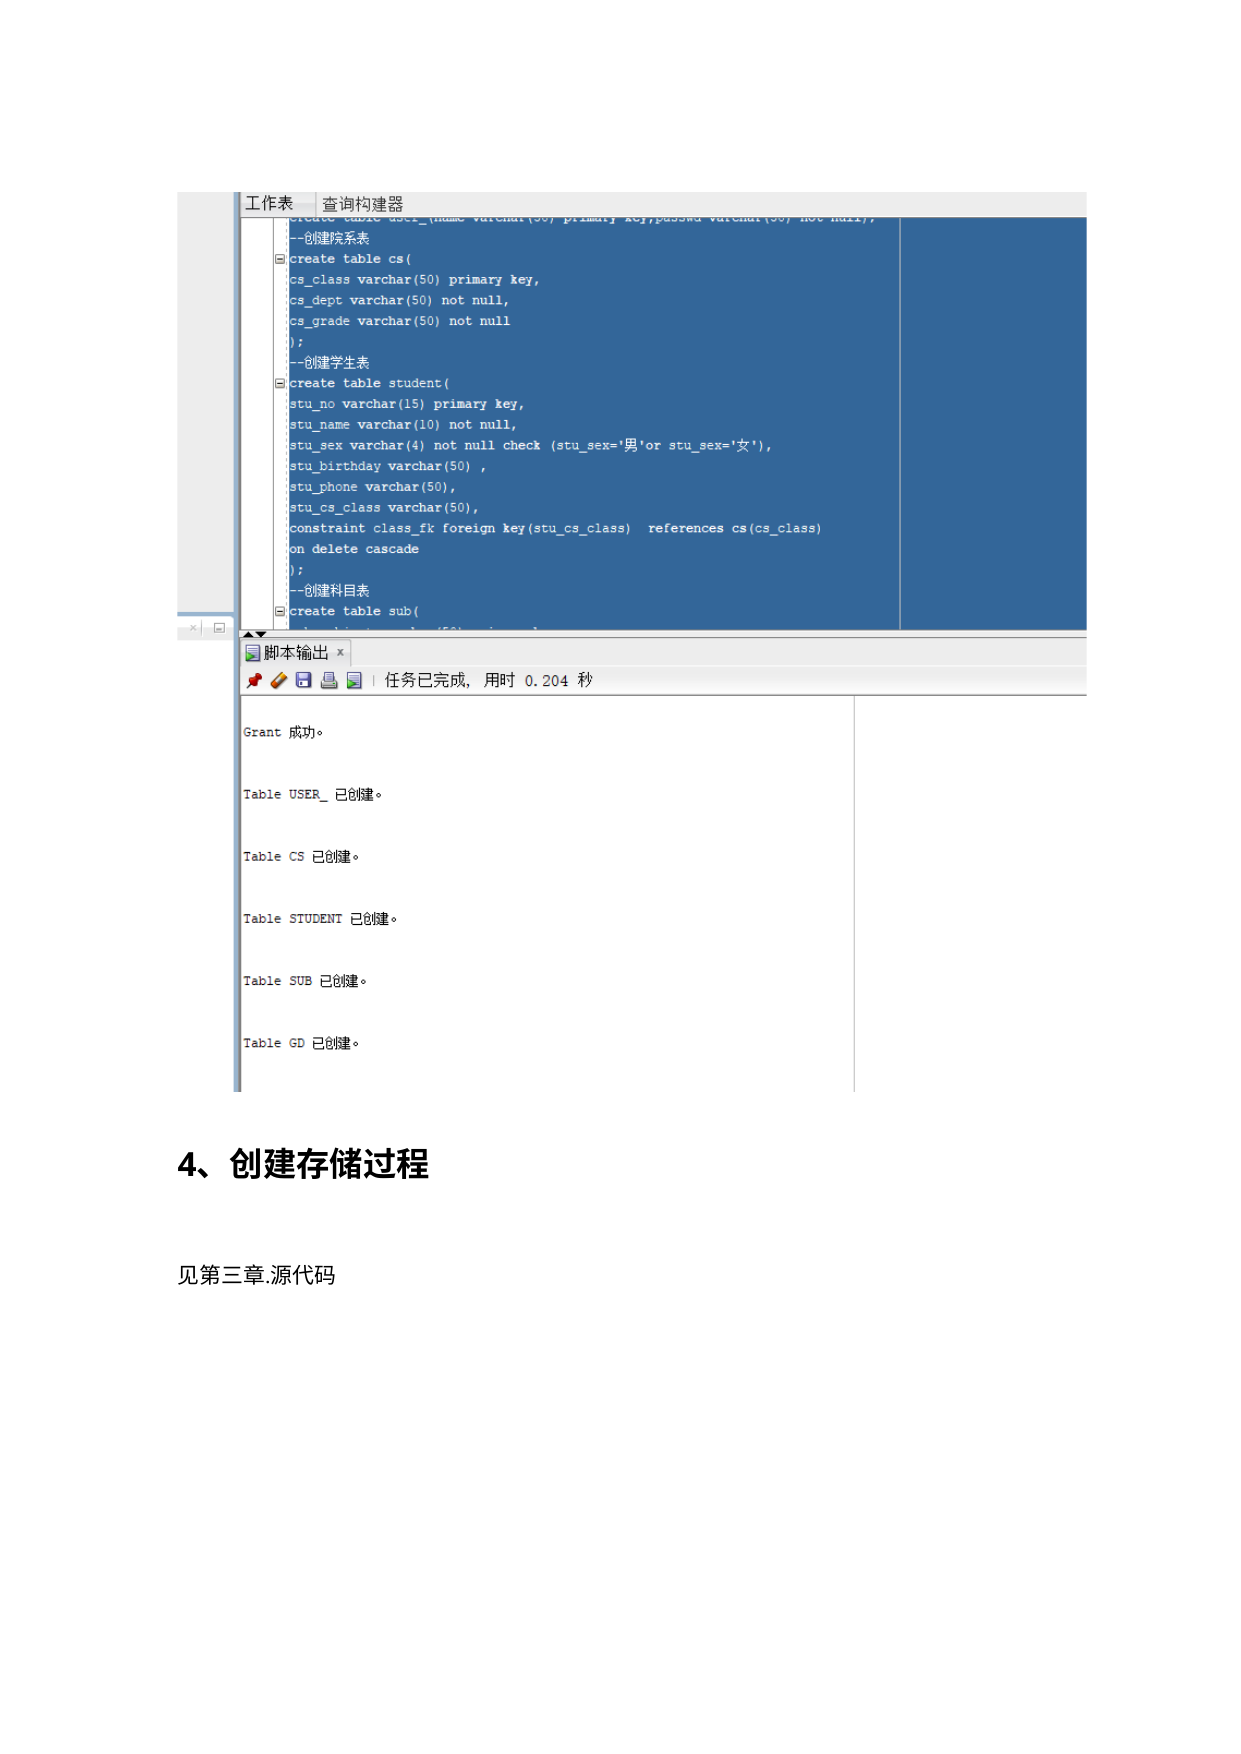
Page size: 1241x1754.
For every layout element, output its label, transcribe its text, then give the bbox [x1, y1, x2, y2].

text 4、创建存储过程 [177, 1130, 1087, 1195]
text 见第三章.源代码 [177, 1257, 1087, 1290]
picture [177, 192, 1087, 1092]
